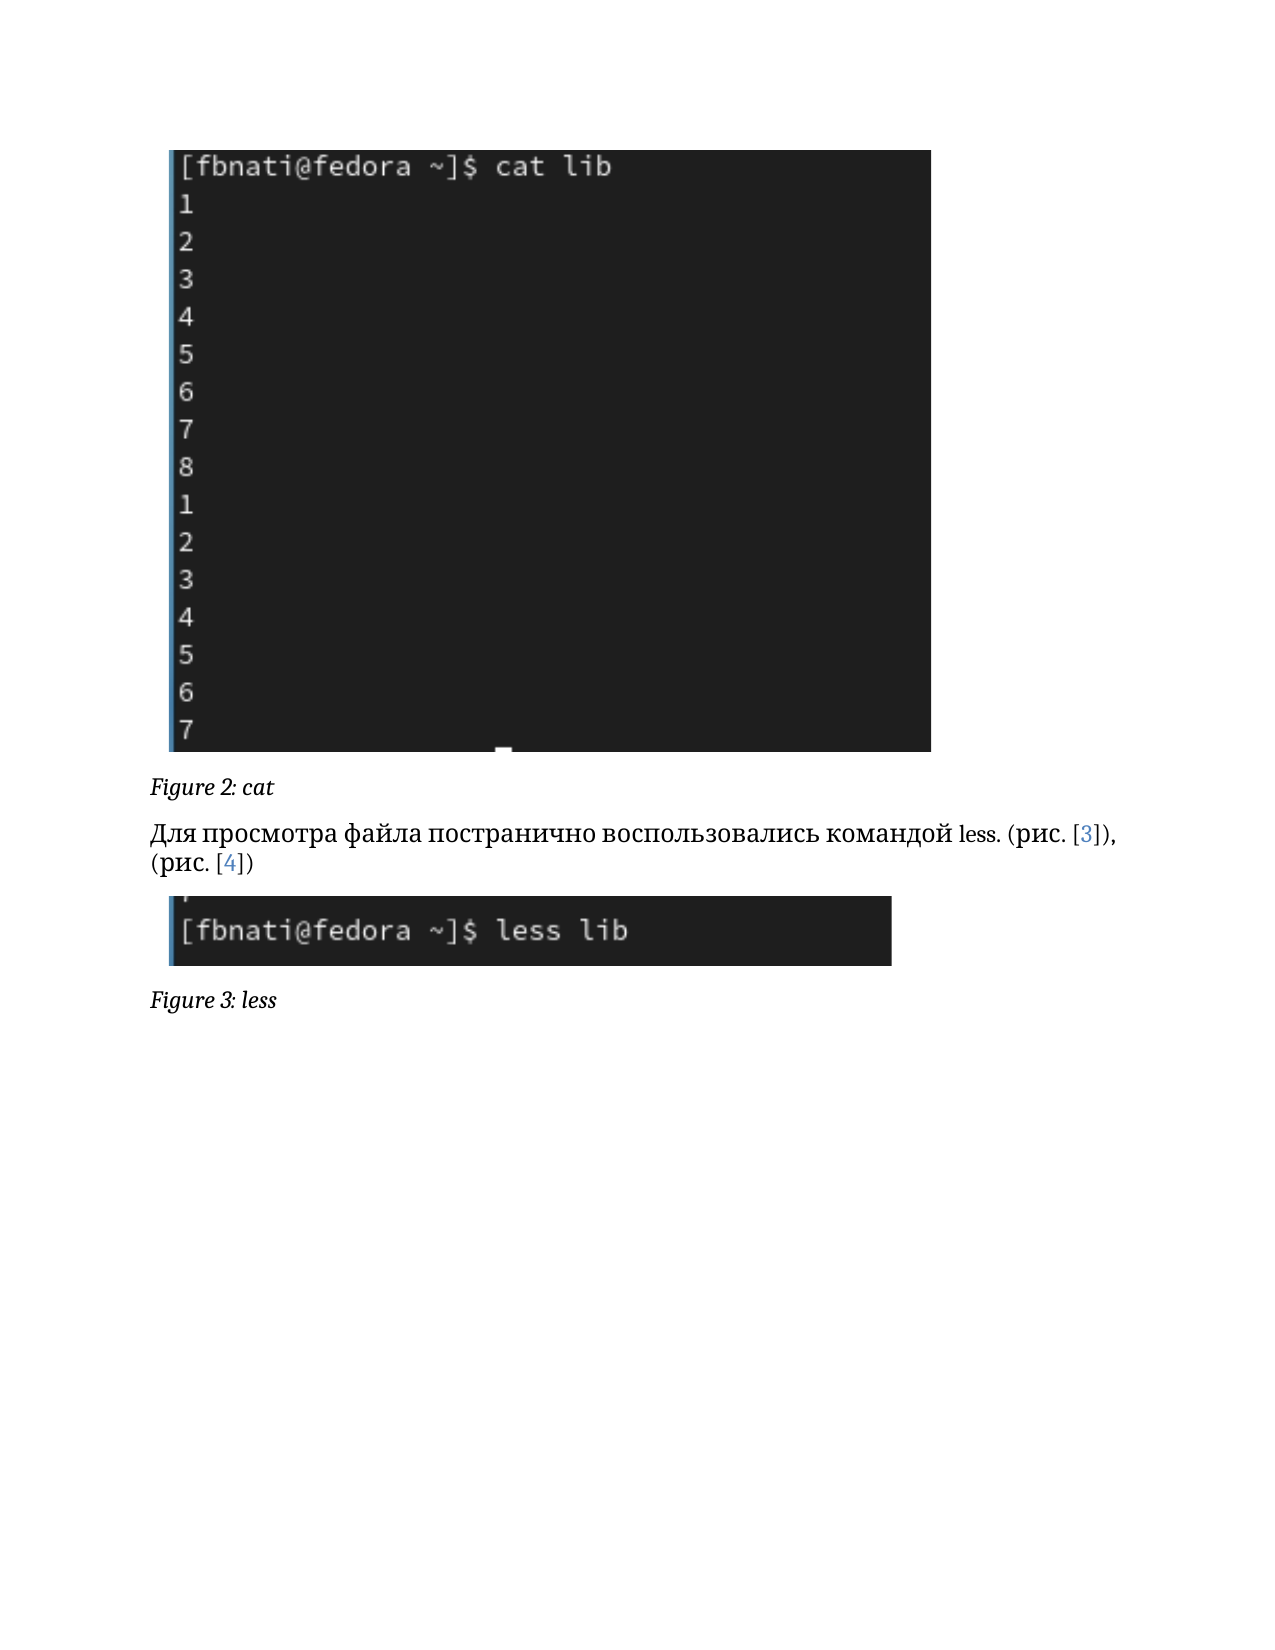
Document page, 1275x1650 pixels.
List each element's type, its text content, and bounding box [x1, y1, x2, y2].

picture [168, 896, 892, 966]
text Figure 3: less [150, 986, 1125, 1015]
text Для просмотра файла постранично воспользовались командой less. (рис. [3]), (рис. [4]) [150, 820, 1125, 878]
picture [168, 150, 932, 752]
text Figure 2: cat [150, 773, 1125, 802]
